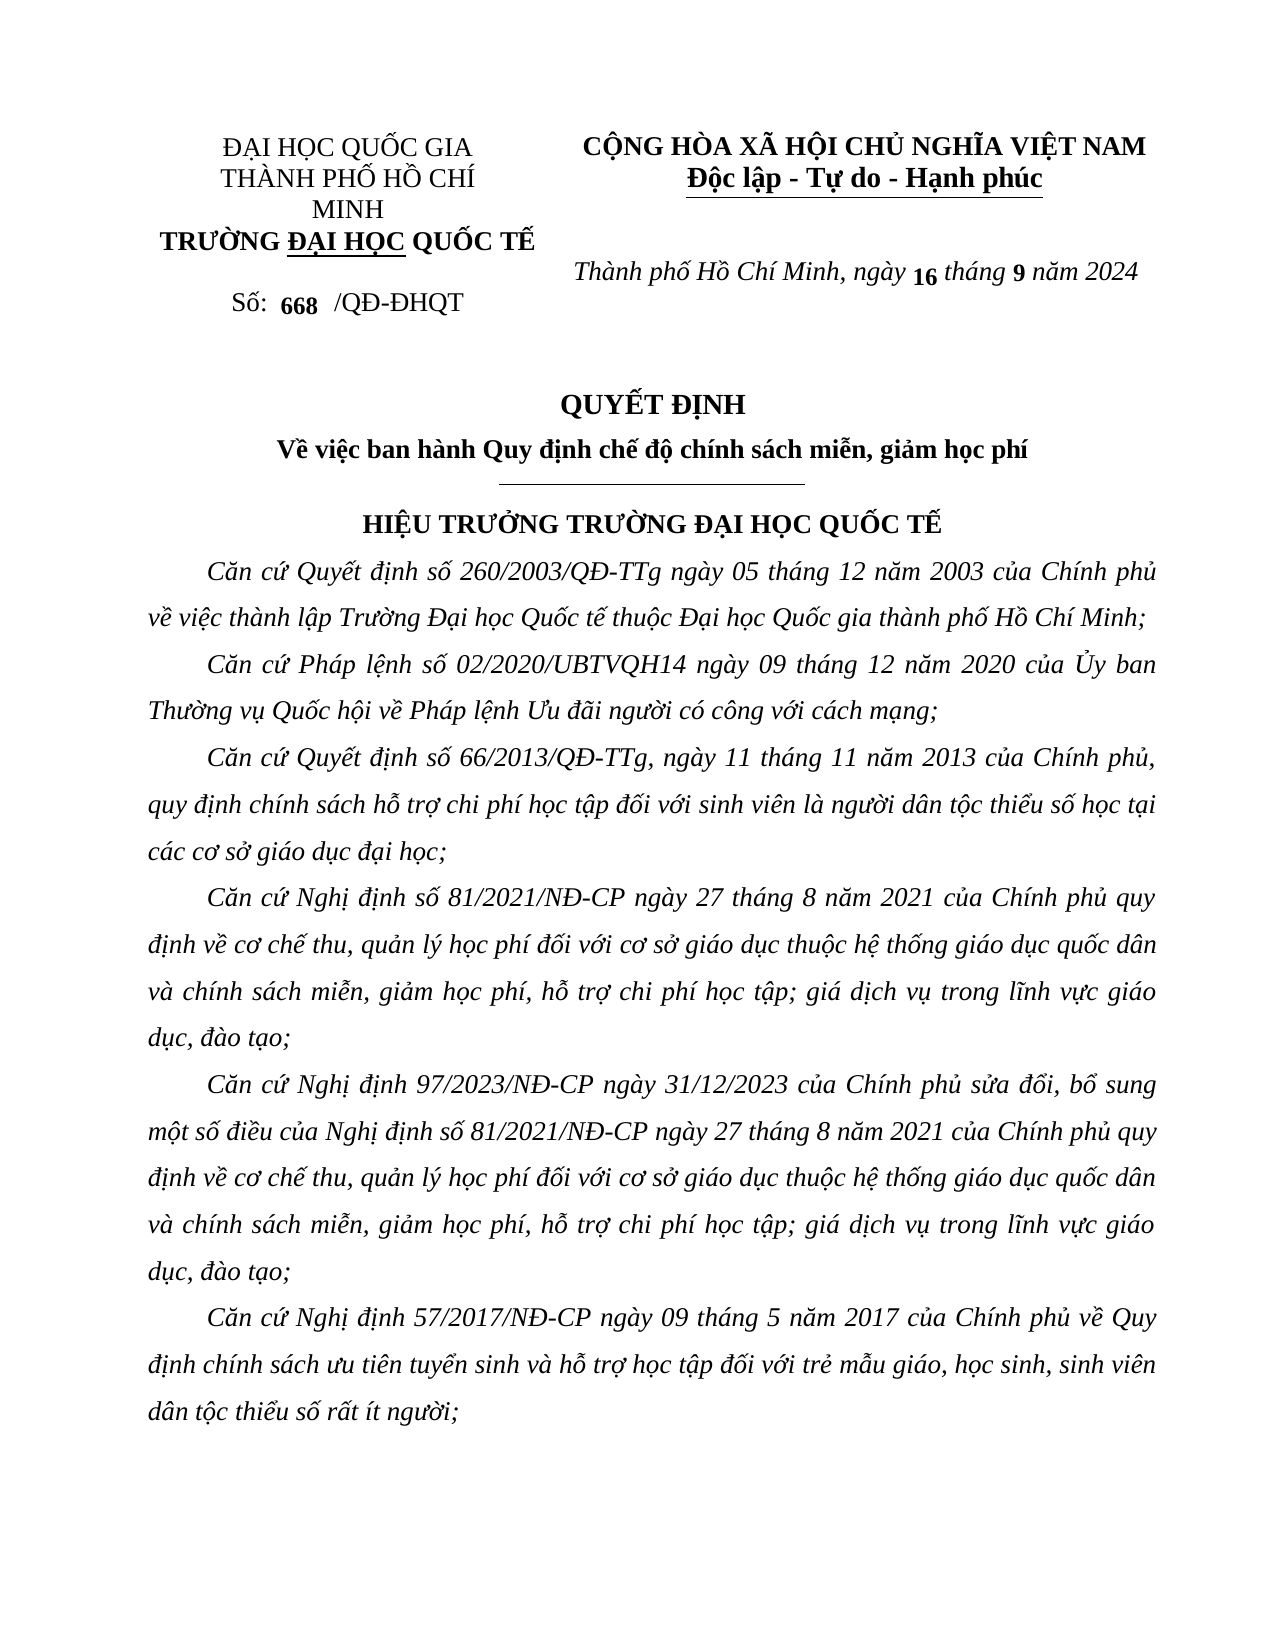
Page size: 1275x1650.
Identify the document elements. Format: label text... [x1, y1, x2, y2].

table_header ĐẠI HỌC QUỐC GIA THÀNH PHỐ HỒ CHÍ MINH TRƯỜNG ĐẠI HỌC QUỐC TẾ Số: 668 /QĐ-ĐHQT [154, 131, 554, 317]
subtitle QUYẾT ĐỊNH [152, 387, 1154, 421]
text Căn cứ Quyết định số 260/2003/QĐ-TTg ngày 05 tháng 12 năm 2003 của Chính phủ về việc thành lập Trường Đại học Quốc tế thuộc Đại học Quốc gia thành phố Hồ Chí Minh; [148, 555, 1157, 632]
text Căn cứ Nghị định số 81/2021/NĐ-CP ngày 27 tháng 8 năm 2021 của Chính phủ quy định về cơ chế thu, quản lý học phí đối với cơ sở giáo dục thuộc hệ thống giáo dục quốc dân và chính sách miễn, giảm học phí, hỗ trợ chi phí học tập; giá dịch vụ trong lĩnh vực giáo dục, đào tạo; [148, 881, 1157, 1052]
text Căn cứ Quyết định số 66/2013/QĐ-TTg, ngày 11 tháng 11 năm 2013 của Chính phủ, quy định chính sách hỗ trợ chi phí học tập đối với sinh viên là người dân tộc thiểu số học tại các cơ sở giáo dục đại học; [148, 741, 1157, 866]
text Căn cứ Nghị định 57/2017/NĐ-CP ngày 09 tháng 5 năm 2017 của Chính phủ về Quy định chính sách ưu tiên tuyển sinh và hỗ trợ học tập đối với trẻ mẫu giáo, học sinh, sinh viên dân tộc thiểu số rất ít người; [148, 1301, 1157, 1426]
text Căn cứ Pháp lệnh số 02/2020/UBTVQH14 ngày 09 tháng 12 năm 2020 của Ủy ban Thường vụ Quốc hội về Pháp lệnh Ưu đãi người có công với cách mạng; [148, 648, 1157, 726]
subtitle HIỆU TRƯỞNG TRƯỜNG ĐẠI HỌC QUỐC TẾ [151, 508, 1154, 539]
text Về việc ban hành Quy định chế độ chính sách miễn, giảm học phí [151, 433, 1154, 465]
text Căn cứ Nghị định 97/2023/NĐ-CP ngày 31/12/2023 của Chính phủ sửa đổi, bổ sung một số điều của Nghị định số 81/2021/NĐ-CP ngày 27 tháng 8 năm 2021 của Chính phủ quy định về cơ chế thu, quản lý học phí đối với cơ sở giáo dục thuộc hệ thống giáo dục quốc dân và chính sách miễn, giảm học phí, hỗ trợ chi phí học tập; giá dịch vụ trong lĩnh vực giáo dục, đào tạo; [148, 1068, 1157, 1286]
table_header CỘNG HÒA XÃ HỘI CHỦ NGHĨA VIỆT NAM Độc lập - Tự do - Hạnh phúc Thành phố Hồ Chí Minh, ngày 16 tháng 9 năm 2024 [555, 131, 1152, 317]
